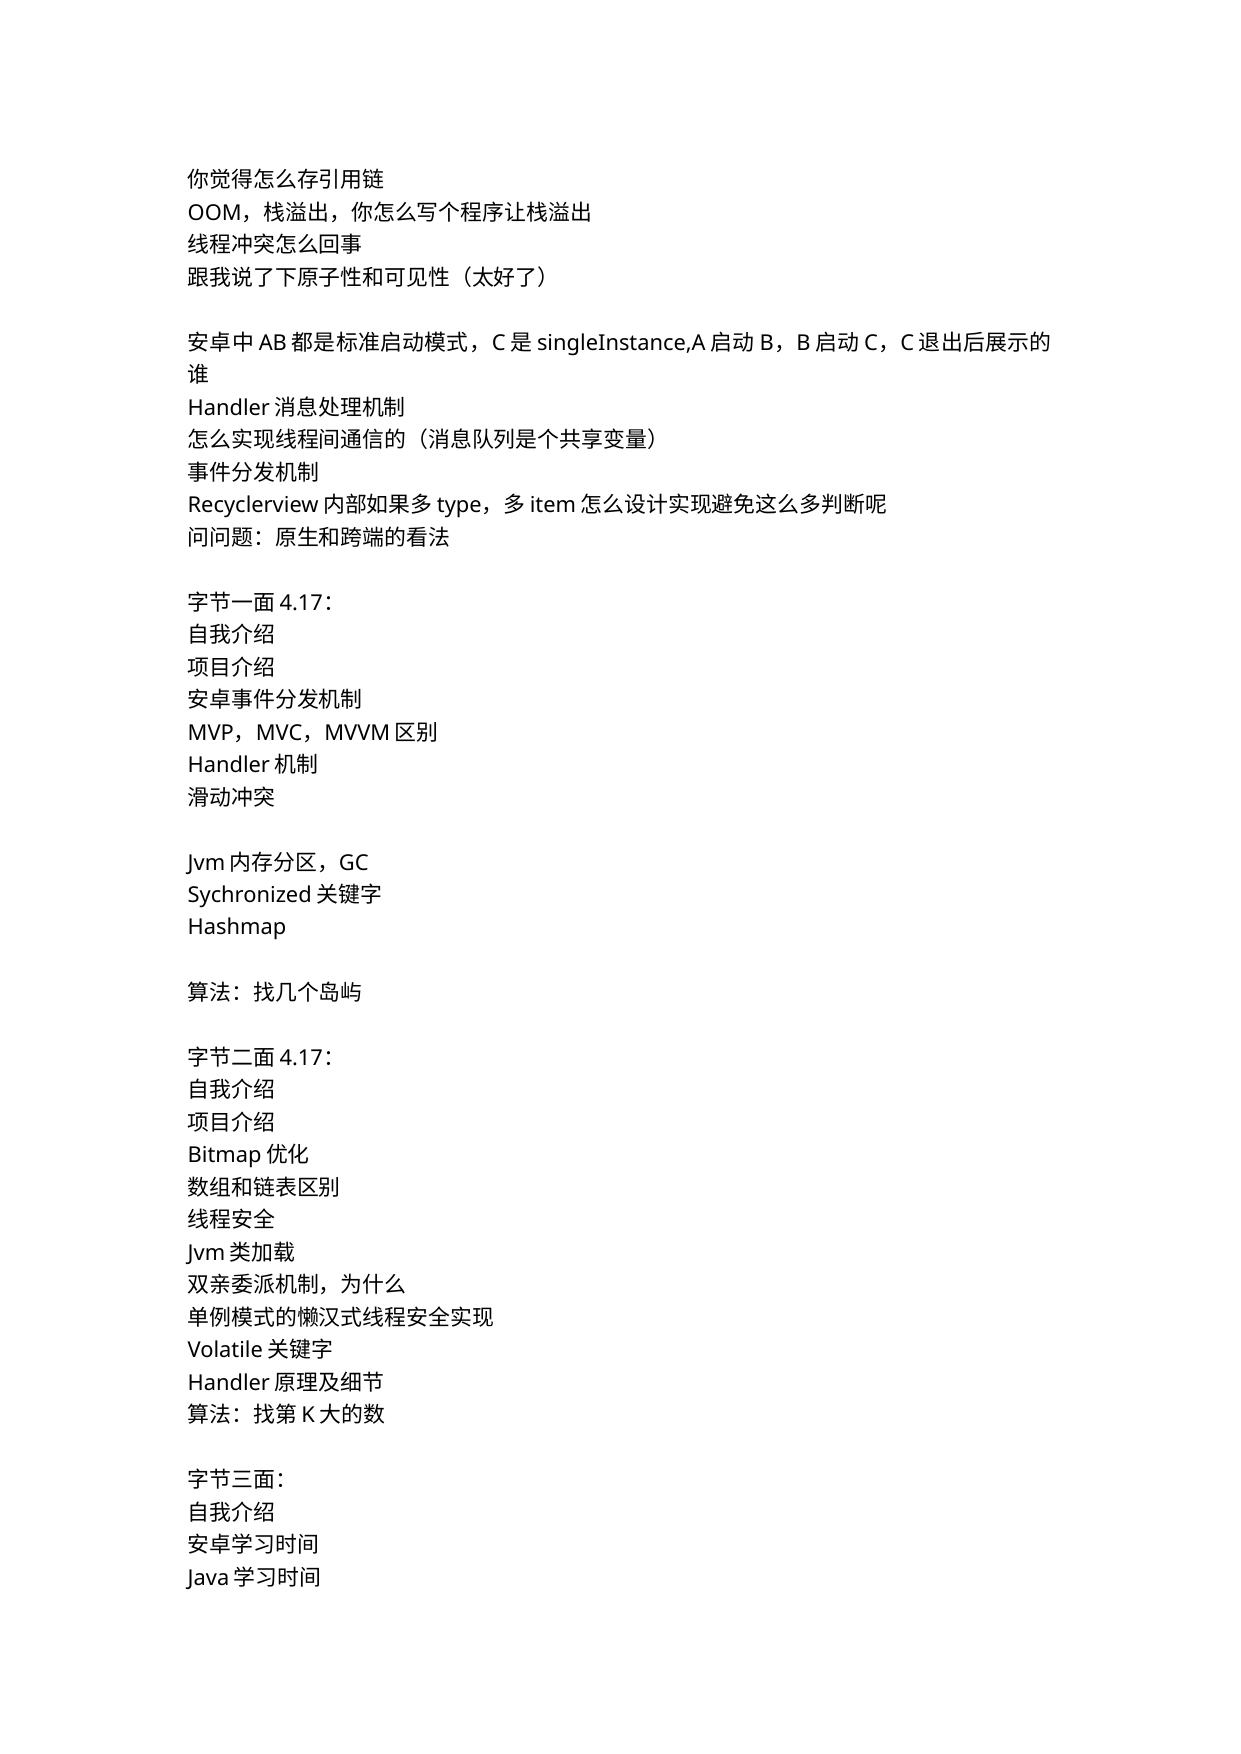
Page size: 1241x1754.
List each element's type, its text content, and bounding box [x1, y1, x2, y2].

text 滑动冲突 [187, 779, 1053, 812]
text 字节一面4.17： [187, 584, 1053, 617]
text MVP，MVC，MVVM区别 [187, 714, 1053, 747]
text Jvm类加载 [187, 1234, 1053, 1267]
text 安卓事件分发机制 [187, 682, 1053, 714]
text 跟我说了下原子性和可见性（太好了） [187, 259, 1053, 292]
text Java学习时间 [187, 1559, 1053, 1592]
text OOM，栈溢出，你怎么写个程序让栈溢出 [187, 194, 1053, 227]
text 自我介绍 [187, 617, 1053, 649]
text 项目介绍 [187, 649, 1053, 682]
text 单例模式的懒汉式线程安全实现 [187, 1299, 1053, 1332]
text Sychronized关键字 [187, 877, 1053, 909]
text 双亲委派机制，为什么 [187, 1267, 1053, 1299]
text 问问题：原生和跨端的看法 [187, 519, 1053, 552]
text Jvm内存分区，GC [187, 844, 1053, 877]
text 项目介绍 [187, 1104, 1053, 1137]
text Handler原理及细节 [187, 1364, 1053, 1397]
text 线程安全 [187, 1202, 1053, 1234]
text 安卓学习时间 [187, 1527, 1053, 1559]
text Handler消息处理机制 [187, 389, 1053, 422]
text 数组和链表区别 [187, 1169, 1053, 1202]
text Bitmap优化 [187, 1137, 1053, 1169]
text 你觉得怎么存引用链 [187, 162, 1053, 194]
text 字节二面4.17： [187, 1039, 1053, 1072]
text Hashmap [187, 909, 1053, 942]
text 事件分发机制 [187, 454, 1053, 487]
text 怎么实现线程间通信的（消息队列是个共享变量） [187, 422, 1053, 454]
text 安卓中AB都是标准启动模式，C是singleInstance,A启动B，B启动C，C退出后展示的谁 [187, 324, 1053, 389]
text 算法：找几个岛屿 [187, 974, 1053, 1007]
text 自我介绍 [187, 1072, 1053, 1104]
text 算法：找第K大的数 [187, 1397, 1053, 1429]
text Recyclerview内部如果多type，多item怎么设计实现避免这么多判断呢 [187, 487, 1053, 519]
text 字节三面： 自我介绍 [187, 1462, 1053, 1527]
text Handler机制 [187, 747, 1053, 779]
text Volatile关键字 [187, 1332, 1053, 1364]
text 线程冲突怎么回事 [187, 227, 1053, 259]
